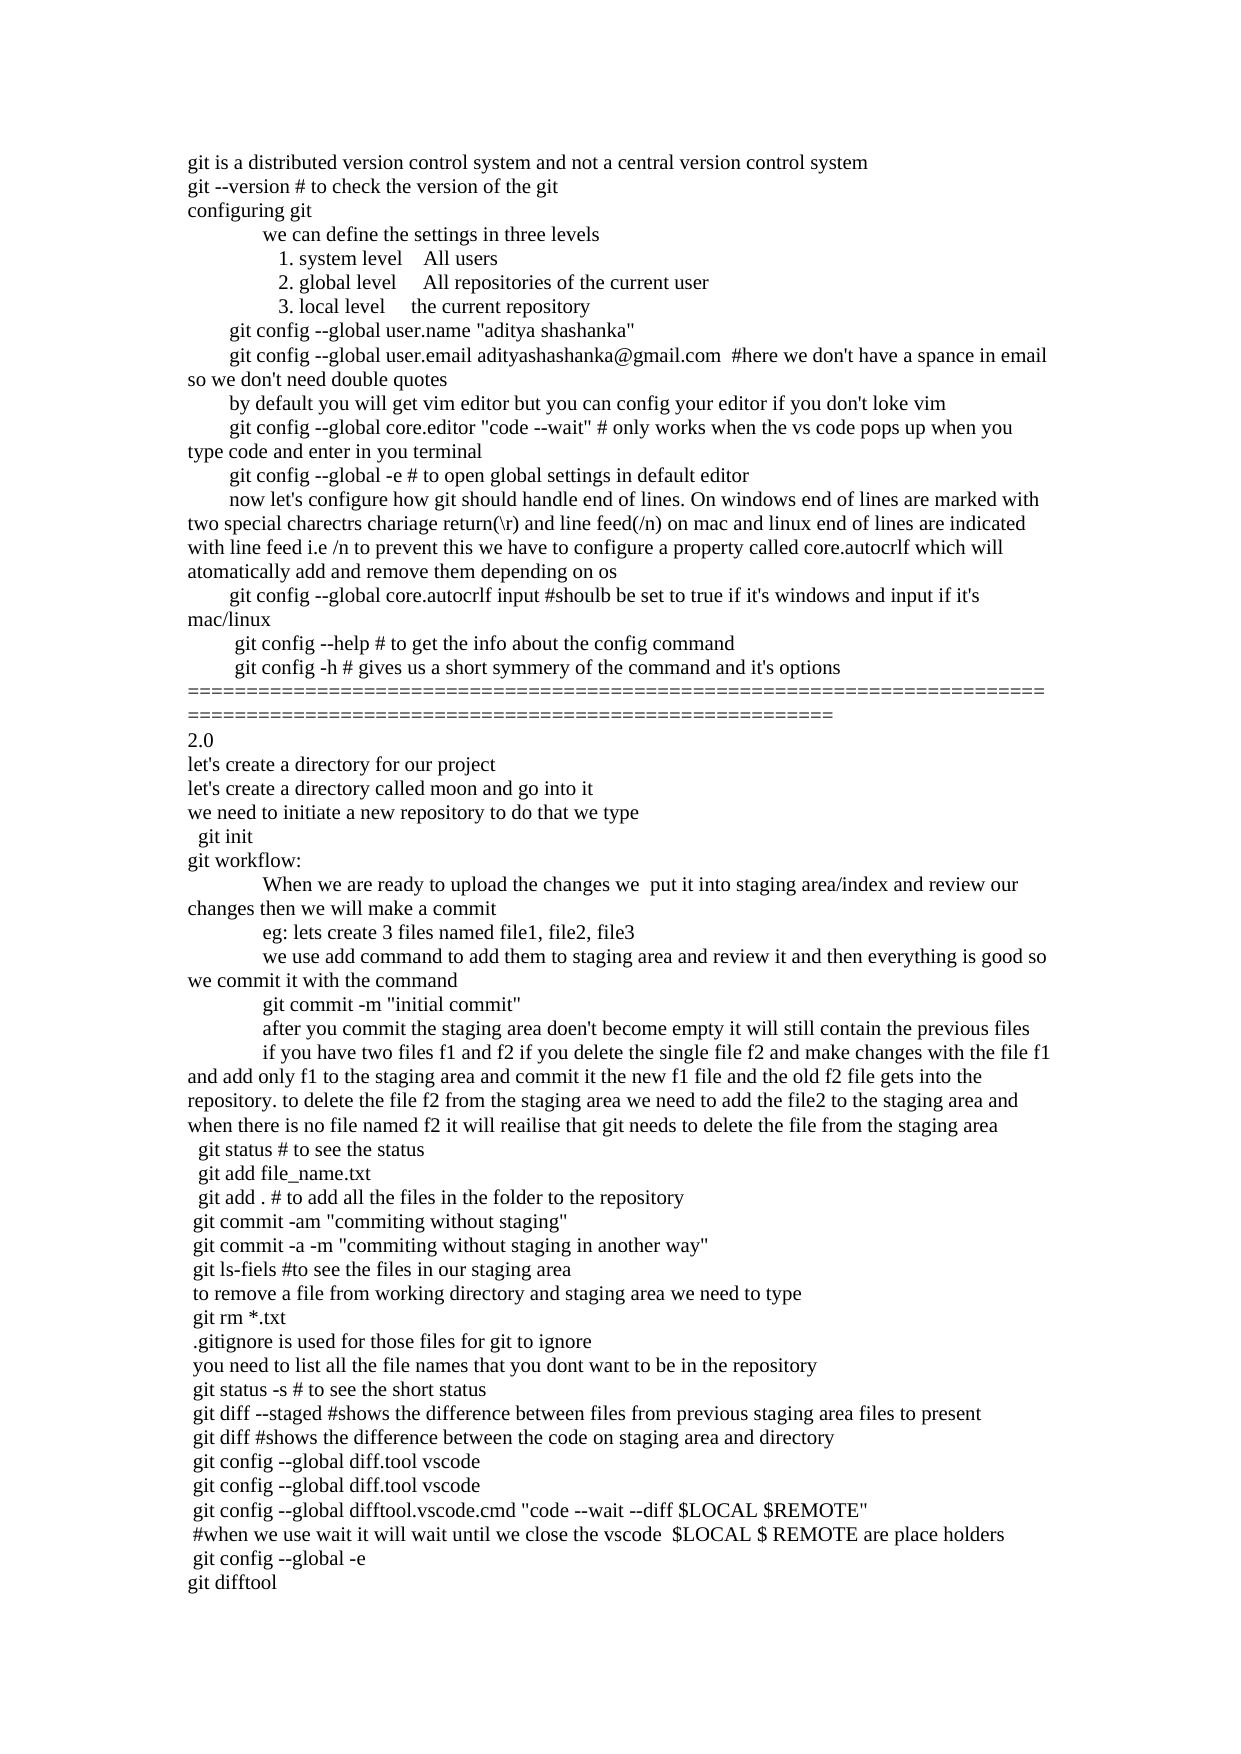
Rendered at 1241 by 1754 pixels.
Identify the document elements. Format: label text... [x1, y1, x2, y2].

text let's create a directory for our project [187, 752, 1053, 776]
text git add file_name.txt [187, 1161, 1053, 1185]
text git status -s # to see the short status [187, 1377, 1053, 1401]
text .gitignore is used for those files for git to ignore [187, 1329, 1053, 1353]
text git config --global core.editor "code --wait" # only works when the vs code pops up when you type code and enter in you terminal [187, 415, 1053, 463]
text git commit -am "commiting without staging" [187, 1209, 1053, 1233]
text we can define the settings in three levels [187, 222, 1053, 246]
text now let's configure how git should handle end of lines. On windows end of lines are marked with two special charectrs chariage return(\r) and line feed(/n) on mac and linux end of lines are indicated with line feed i.e /n to prevent this we have to configure a property called core.autocrlf which will atomatically add and remove them depending on os [187, 487, 1053, 583]
text we use add command to add them to staging area and review it and then everything is good so we commit it with the command [187, 944, 1053, 992]
text git diff --staged #shows the difference between files from previous staging area files to present [187, 1401, 1053, 1425]
text git ls-fiels #to see the files in our staging area [187, 1257, 1053, 1281]
text git workflow: [187, 848, 1053, 872]
text git config --global -e # to open global settings in default editor [187, 463, 1053, 487]
text git config --global diff.tool vscode [187, 1473, 1053, 1497]
text git config --global diff.tool vscode [187, 1449, 1053, 1473]
text 3. local level the current repository [187, 294, 1053, 318]
text git difftool [187, 1570, 1053, 1594]
text 2. global level All repositories of the current user [187, 270, 1053, 294]
text we need to initiate a new repository to do that we type [187, 800, 1053, 824]
text git config -h # gives us a short symmery of the command and it's options [187, 655, 1053, 679]
text eg: lets create 3 files named file1, file2, file3 [187, 920, 1053, 944]
text after you commit the staging area doen't become empty it will still contain the previous files [187, 1016, 1053, 1040]
text ================================================================================================================================ [187, 679, 1053, 727]
text git init [187, 824, 1053, 848]
text git commit -a -m "commiting without staging in another way" [187, 1233, 1053, 1257]
text git diff #shows the difference between the code on staging area and directory [187, 1425, 1053, 1449]
text 1. system level All users [187, 246, 1053, 270]
text you need to list all the file names that you dont want to be in the repository [187, 1353, 1053, 1377]
text git rm *.txt [187, 1305, 1053, 1329]
text to remove a file from working directory and staging area we need to type [187, 1281, 1053, 1305]
text if you have two files f1 and f2 if you delete the single file f2 and make changes with the file f1 and add only f1 to the staging area and commit it the new f1 file and the old f2 file gets into the repository. to delete the file f2 from the staging area we need to add the file2 to the staging area and when there is no file named f2 it will reailise that git needs to delete the file from the staging area [187, 1040, 1053, 1137]
text git add . # to add all the files in the folder to the repository [187, 1185, 1053, 1209]
text git commit -m "initial commit" [187, 992, 1053, 1016]
text 2.0 [187, 727, 1053, 752]
text When we are ready to upload the changes we put it into staging area/index and review our changes then we will make a commit [187, 872, 1053, 920]
text git config --global user.name "aditya shashanka" [187, 318, 1053, 342]
text git --version # to check the version of the git [187, 174, 1053, 198]
text let's create a directory called moon and go into it [187, 776, 1053, 800]
text git config --help # to get the info about the config command [187, 631, 1053, 655]
text git status # to see the status [187, 1137, 1053, 1161]
text git config --global -e [187, 1546, 1053, 1570]
text configuring git [187, 198, 1053, 222]
text git config --global core.autocrlf input #shoulb be set to true if it's windows and input if it's mac/linux [187, 583, 1053, 631]
text git is a distributed version control system and not a central version control system [187, 150, 1053, 174]
text git config --global difftool.vscode.cmd "code --wait --diff $LOCAL $REMOTE" [187, 1497, 1053, 1522]
text #when we use wait it will wait until we close the vscode $LOCAL $ REMOTE are place holders [187, 1522, 1053, 1546]
text by default you will get vim editor but you can config your editor if you don't loke vim [187, 391, 1053, 415]
text git config --global user.email adityashashanka@gmail.com #here we don't have a spance in email so we don't need double quotes [187, 342, 1053, 391]
